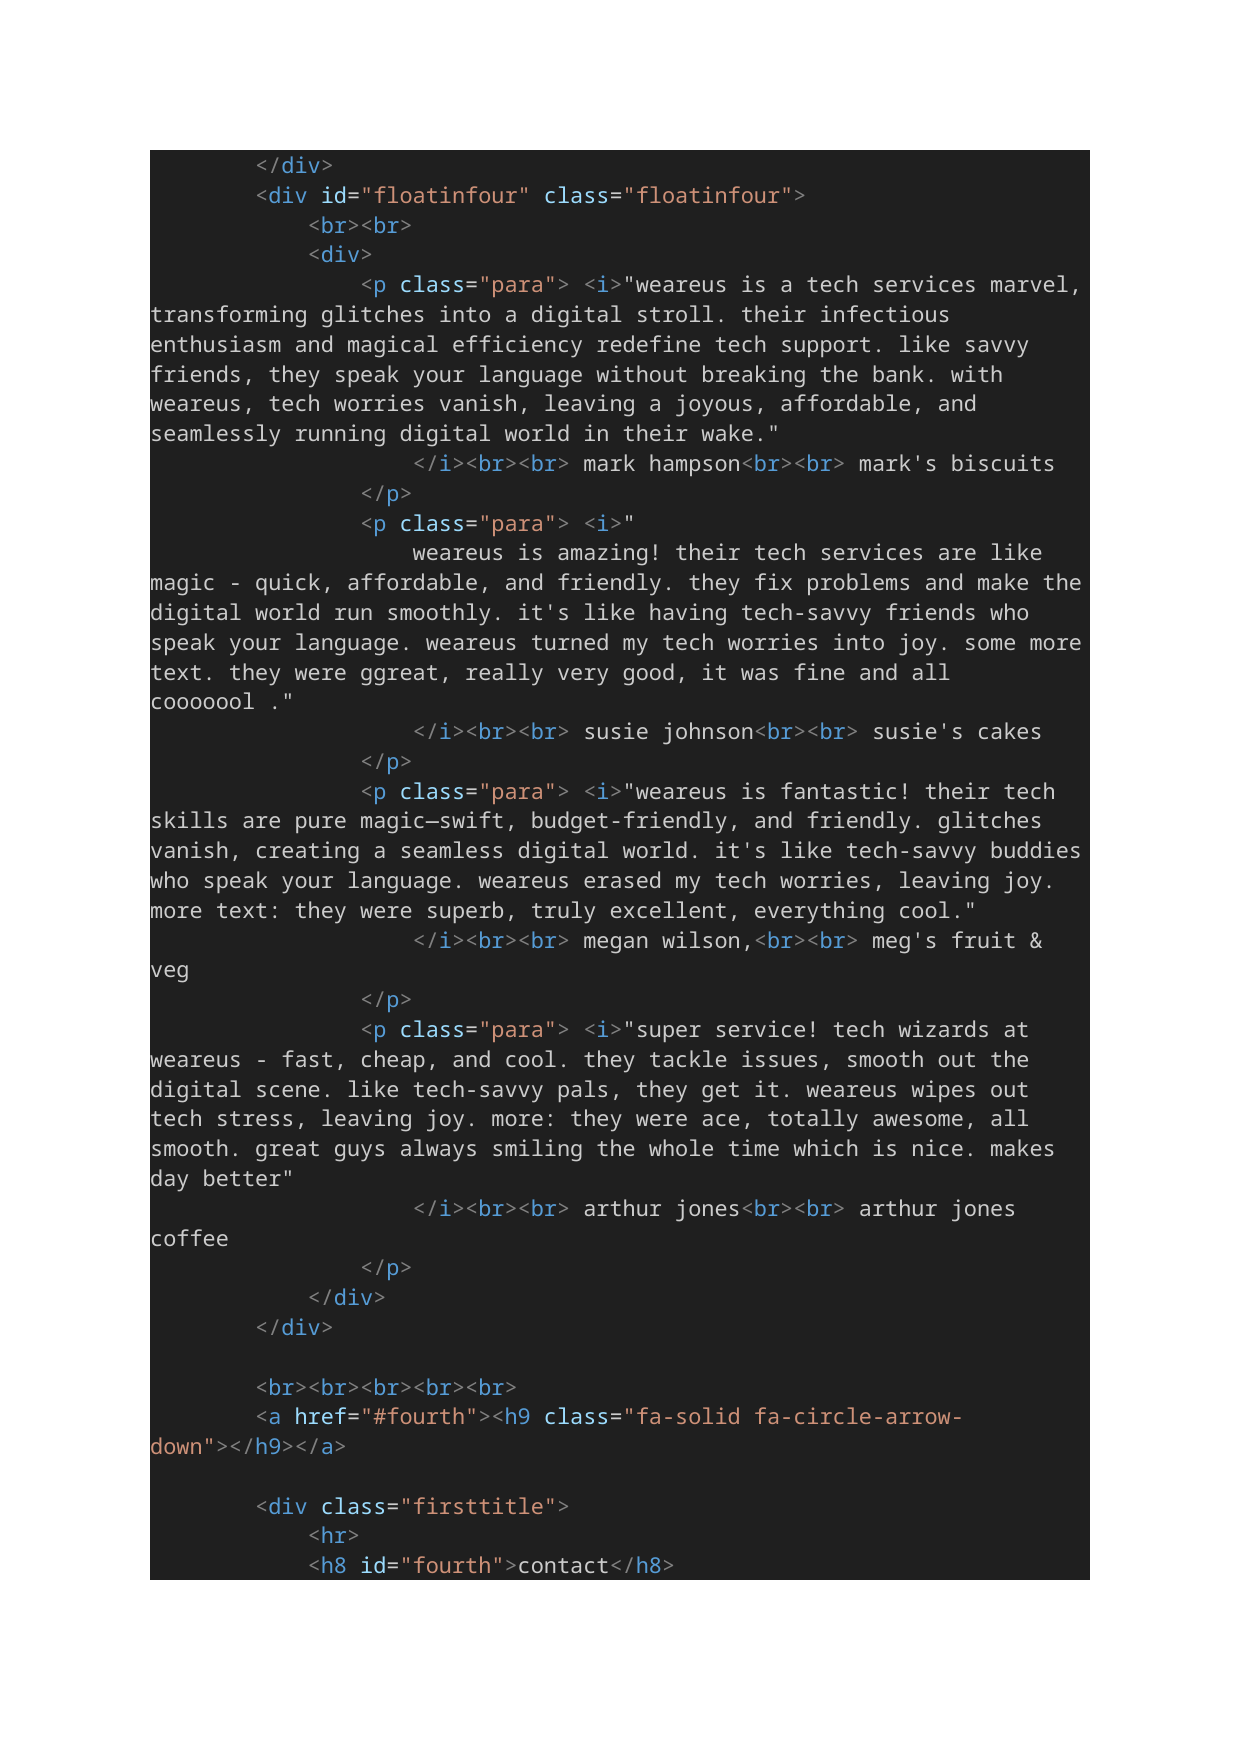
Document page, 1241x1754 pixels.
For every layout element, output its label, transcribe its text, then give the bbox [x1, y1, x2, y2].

text </i><br><br> arthur jones<br><br> arthur jones coffee [150, 1193, 1090, 1252]
text </div> [150, 1282, 1090, 1312]
text <hr> [150, 1520, 1090, 1550]
text <p class="para"> <i>"super service! tech wizards at weareus - fast, cheap, and cool. they tackle issues, smooth out the digital scene. like tech-savvy pals, they get it. weareus wipes out tech stress, leaving joy. more: they were ace, totally awesome, all smooth. great guys always smiling the whole time which is nice. makes day better" [150, 1014, 1090, 1193]
text <div id="floatinfour" class="floatinfour"> [150, 180, 1090, 209]
text </p> [150, 1252, 1090, 1282]
text </p> [150, 746, 1090, 776]
text <p class="para"> <i>" [150, 507, 1090, 537]
text weareus is amazing! their tech services are like magic - quick, affordable, and friendly. they fix problems and make the digital world run smoothly. it's like having tech-savvy friends who speak your language. weareus turned my tech worries into joy. some more text. they were ggreat, really very good, it was fine and all cooooool ." [150, 537, 1090, 716]
text <a href="#fourth"><h9 class="fa-solid fa-circle-arrow-down"></h9></a> [150, 1401, 1090, 1461]
text </div> [150, 1312, 1090, 1342]
text </i><br><br> susie johnson<br><br> susie's cakes [150, 716, 1090, 746]
text <h8 id="fourth">contact</h8> [150, 1550, 1090, 1580]
text <p class="para"> <i>"weareus is fantastic! their tech skills are pure magic—swift, budget-friendly, and friendly. glitches vanish, creating a seamless digital world. it's like tech-savvy buddies who speak your language. weareus erased my tech worries, leaving joy. more text: they were superb, truly excellent, everything cool." [150, 776, 1090, 924]
text </p> [150, 984, 1090, 1014]
text <div class="firsttitle"> [150, 1491, 1090, 1520]
text <br><br> [150, 209, 1090, 239]
text </div> [150, 150, 1090, 180]
text <br><br><br><br><br> [150, 1371, 1090, 1401]
text <div> [150, 239, 1090, 269]
text <p class="para"> <i>"weareus is a tech services marvel, transforming glitches into a digital stroll. their infectious enthusiasm and magical efficiency redefine tech support. like savvy friends, they speak your language without breaking the bank. with weareus, tech worries vanish, leaving a joyous, affordable, and seamlessly running digital world in their wake." [150, 269, 1090, 448]
text </p> [150, 478, 1090, 507]
text </i><br><br> mark hampson<br><br> mark's biscuits [150, 448, 1090, 478]
text </i><br><br> megan wilson,<br><br> meg's fruit & veg [150, 924, 1090, 984]
